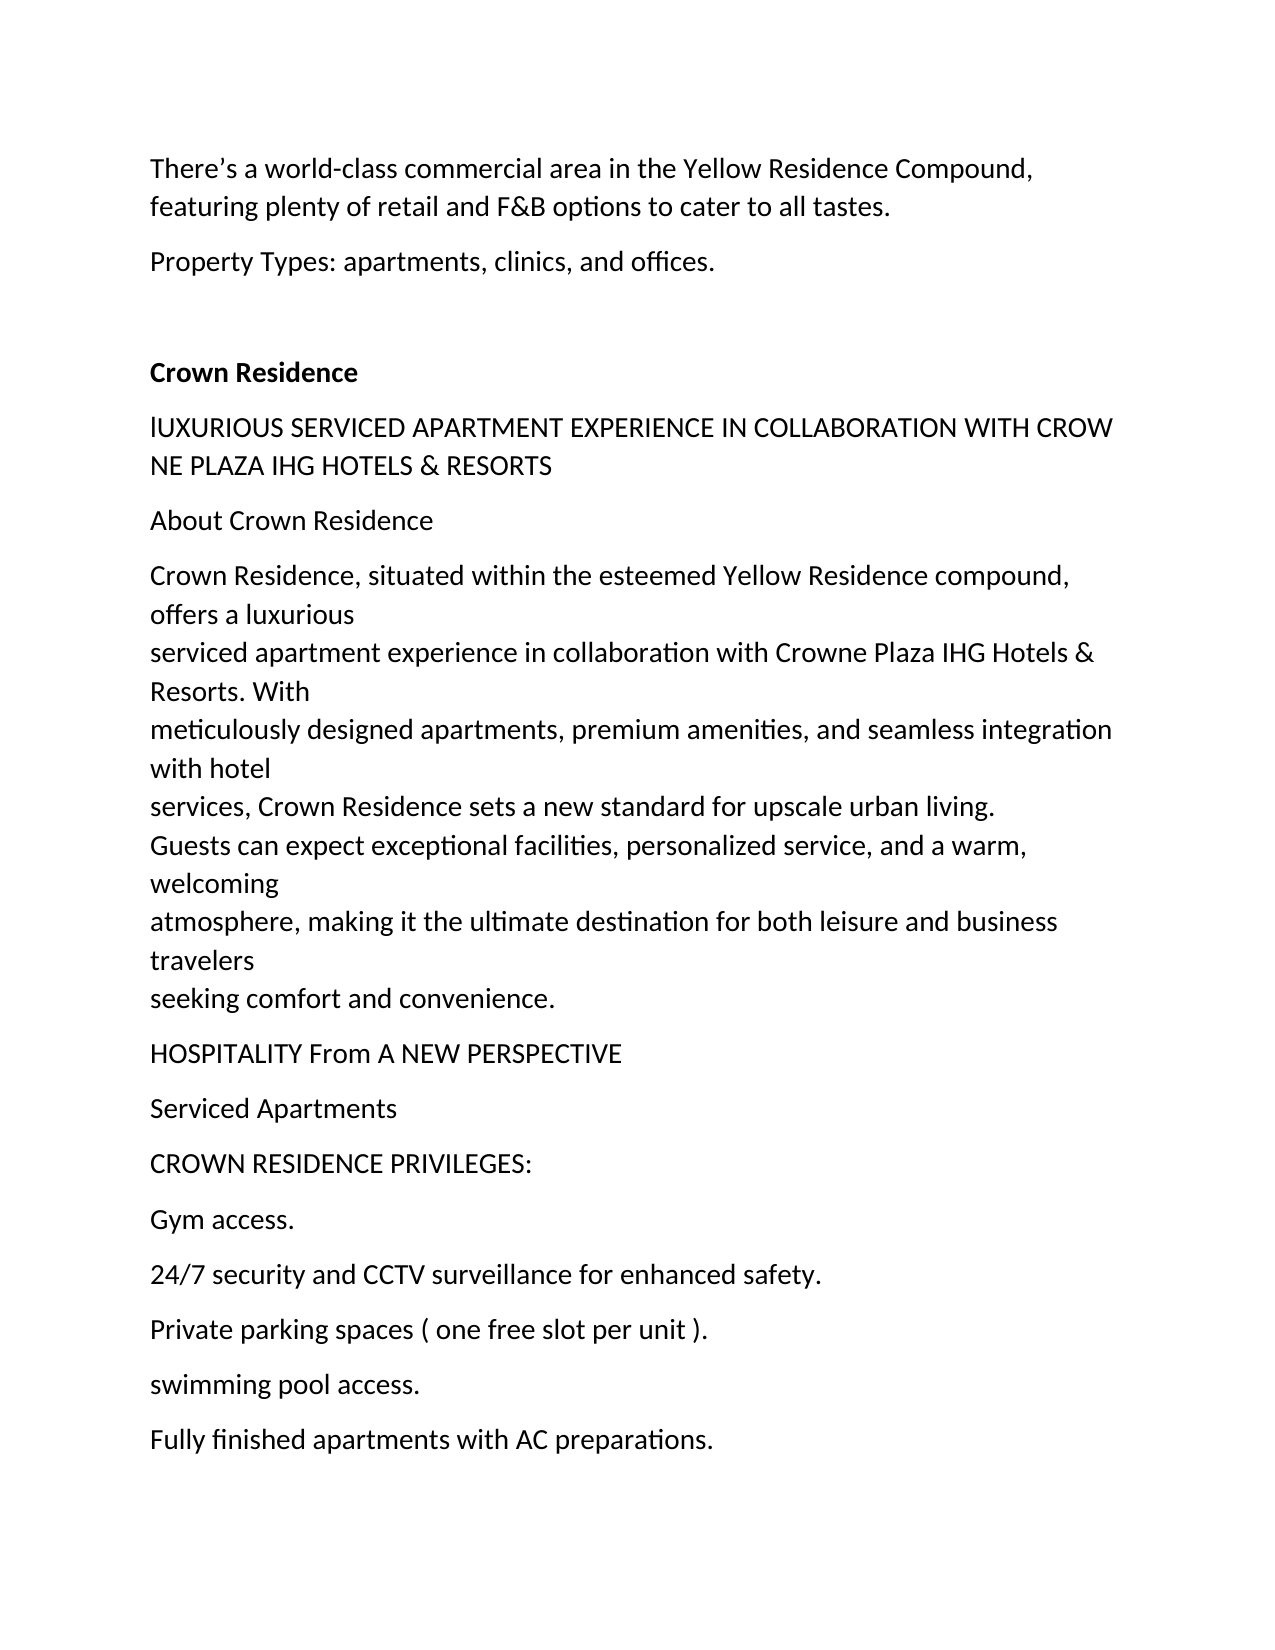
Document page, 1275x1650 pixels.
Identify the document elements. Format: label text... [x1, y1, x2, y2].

text swimming pool access. [150, 1366, 1125, 1402]
text HOSPITALITY From A NEW PERSPECTIVE [150, 1035, 1125, 1071]
text There’s a world-class commercial area in the Yellow Residence Compound, featuring plenty of retail and F&B options to cater to all tastes. [150, 150, 1125, 224]
text Crown Residence, situated within the esteemed Yellow Residence compound, offers a luxurious serviced apartment experience in collaboration with Crowne Plaza IHG Hotels & Resorts. With meticulously designed apartments, premium amenities, and seamless integration with hotel services, Crown Residence sets a new standard for upscale urban living. Guests can expect exceptional facilities, personalized service, and a warm, welcoming atmosphere, making it the ultimate destination for both leisure and business travelers seeking comfort and convenience. [150, 557, 1125, 1016]
text CROWN RESIDENCE PRIVILEGES: [150, 1146, 1125, 1181]
text lUXURIOUS SERVICED APARTMENT EXPERIENCE IN COLLABORATION WITH CROWNE PLAZA IHG HOTELS & RESORTS [150, 409, 1125, 483]
text Serviced Apartments [150, 1091, 1125, 1126]
text Private parking spaces ( one free slot per unit ). [150, 1311, 1125, 1347]
text 24/7 security and CCTV surveillance for enhanced safety. [150, 1256, 1125, 1291]
text Crown Residence [150, 354, 1125, 389]
text Gym access. [150, 1201, 1125, 1236]
text Property Types: apartments, clinics, and offices. [150, 243, 1125, 279]
text Fully finished apartments with AC preparations. [150, 1421, 1125, 1457]
text About Crown Residence [150, 502, 1125, 538]
